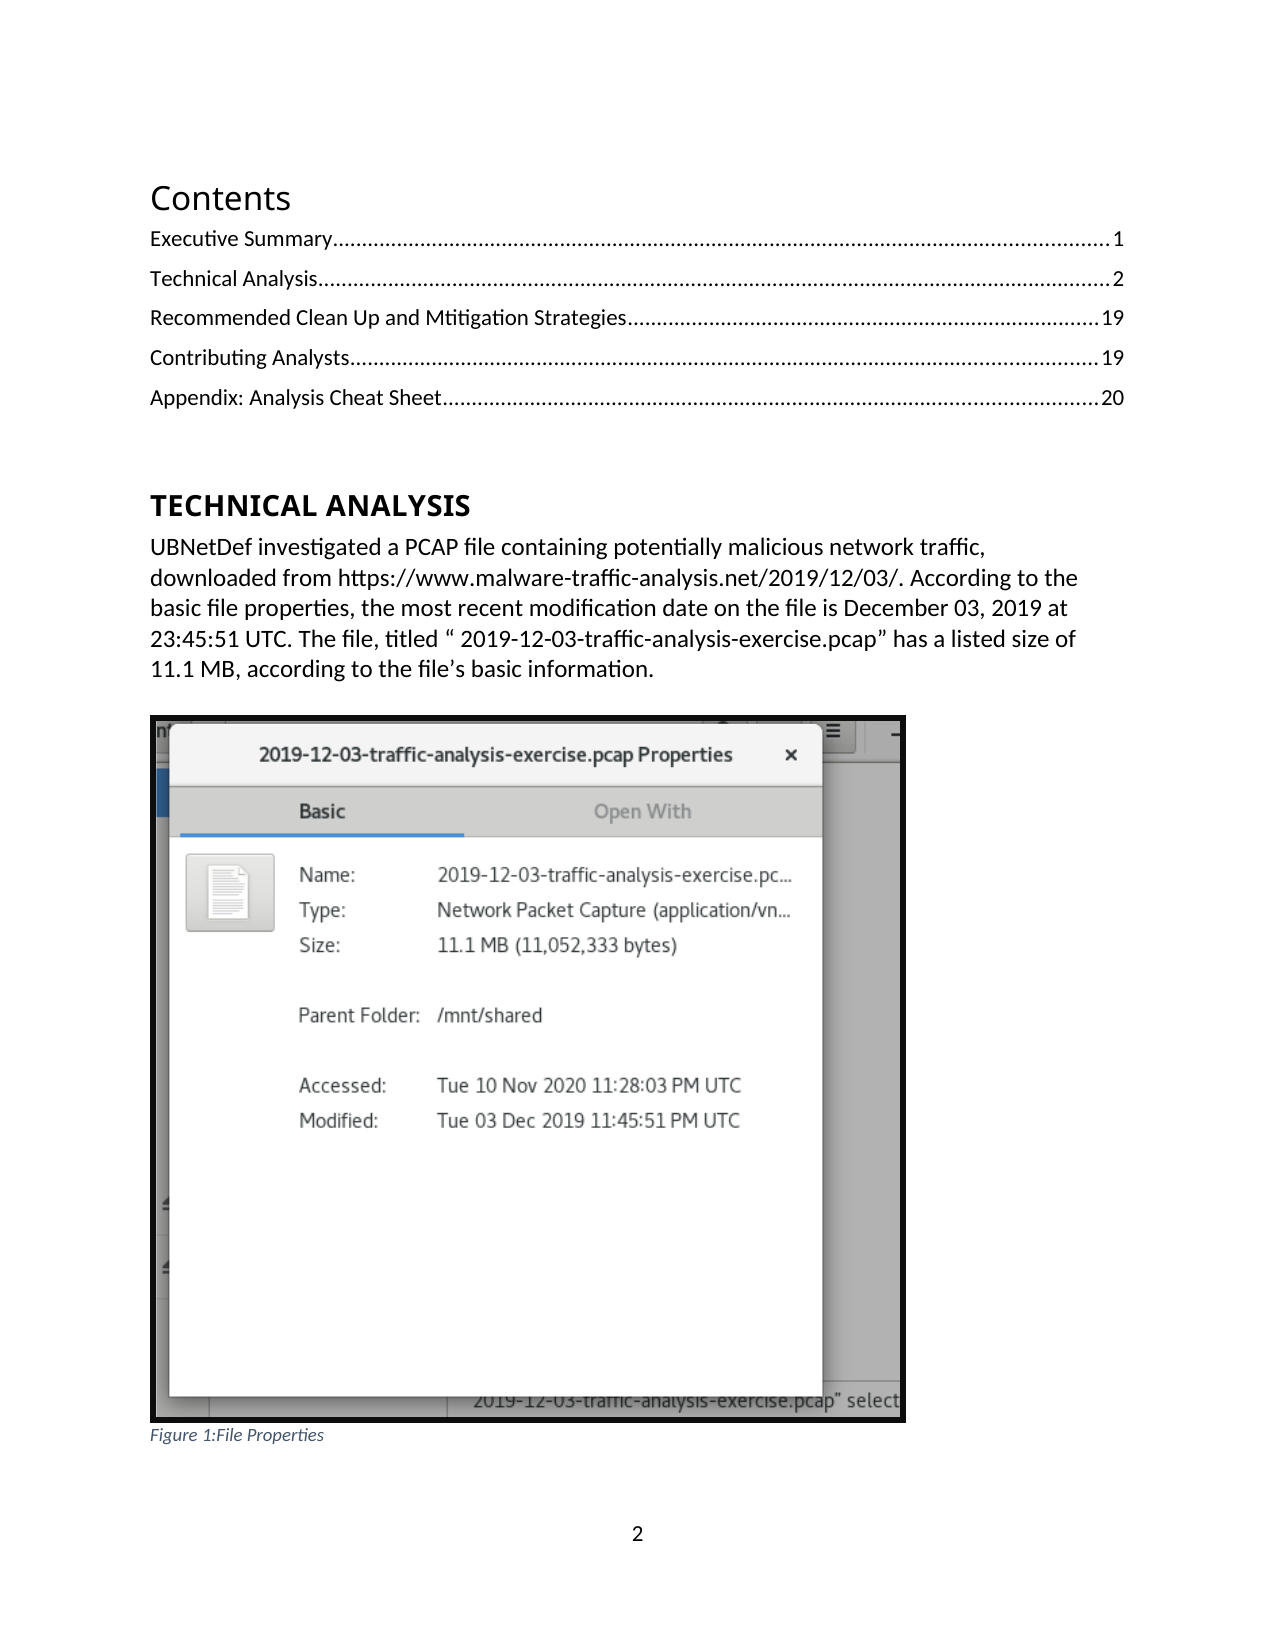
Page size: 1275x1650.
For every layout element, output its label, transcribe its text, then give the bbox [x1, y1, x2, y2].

text downloaded from https://www.malware-traffic-analysis.net/2019/12/03/. According to the basic file properties, the most recent modification date on the file is December 03, 2019 at 23:45:51 UTC. The file, titled “ 2019-12-03-traffic-analysis-exercise.pcap” has a listed size of 11.1 MB, according to the file’s basic information. [150, 562, 1125, 684]
text UBNetDef investigated a PCAP file containing potentially malicious network traffic, [150, 531, 1125, 562]
picture [156, 721, 900, 1417]
subtitle Technical Analysis [150, 486, 1125, 525]
